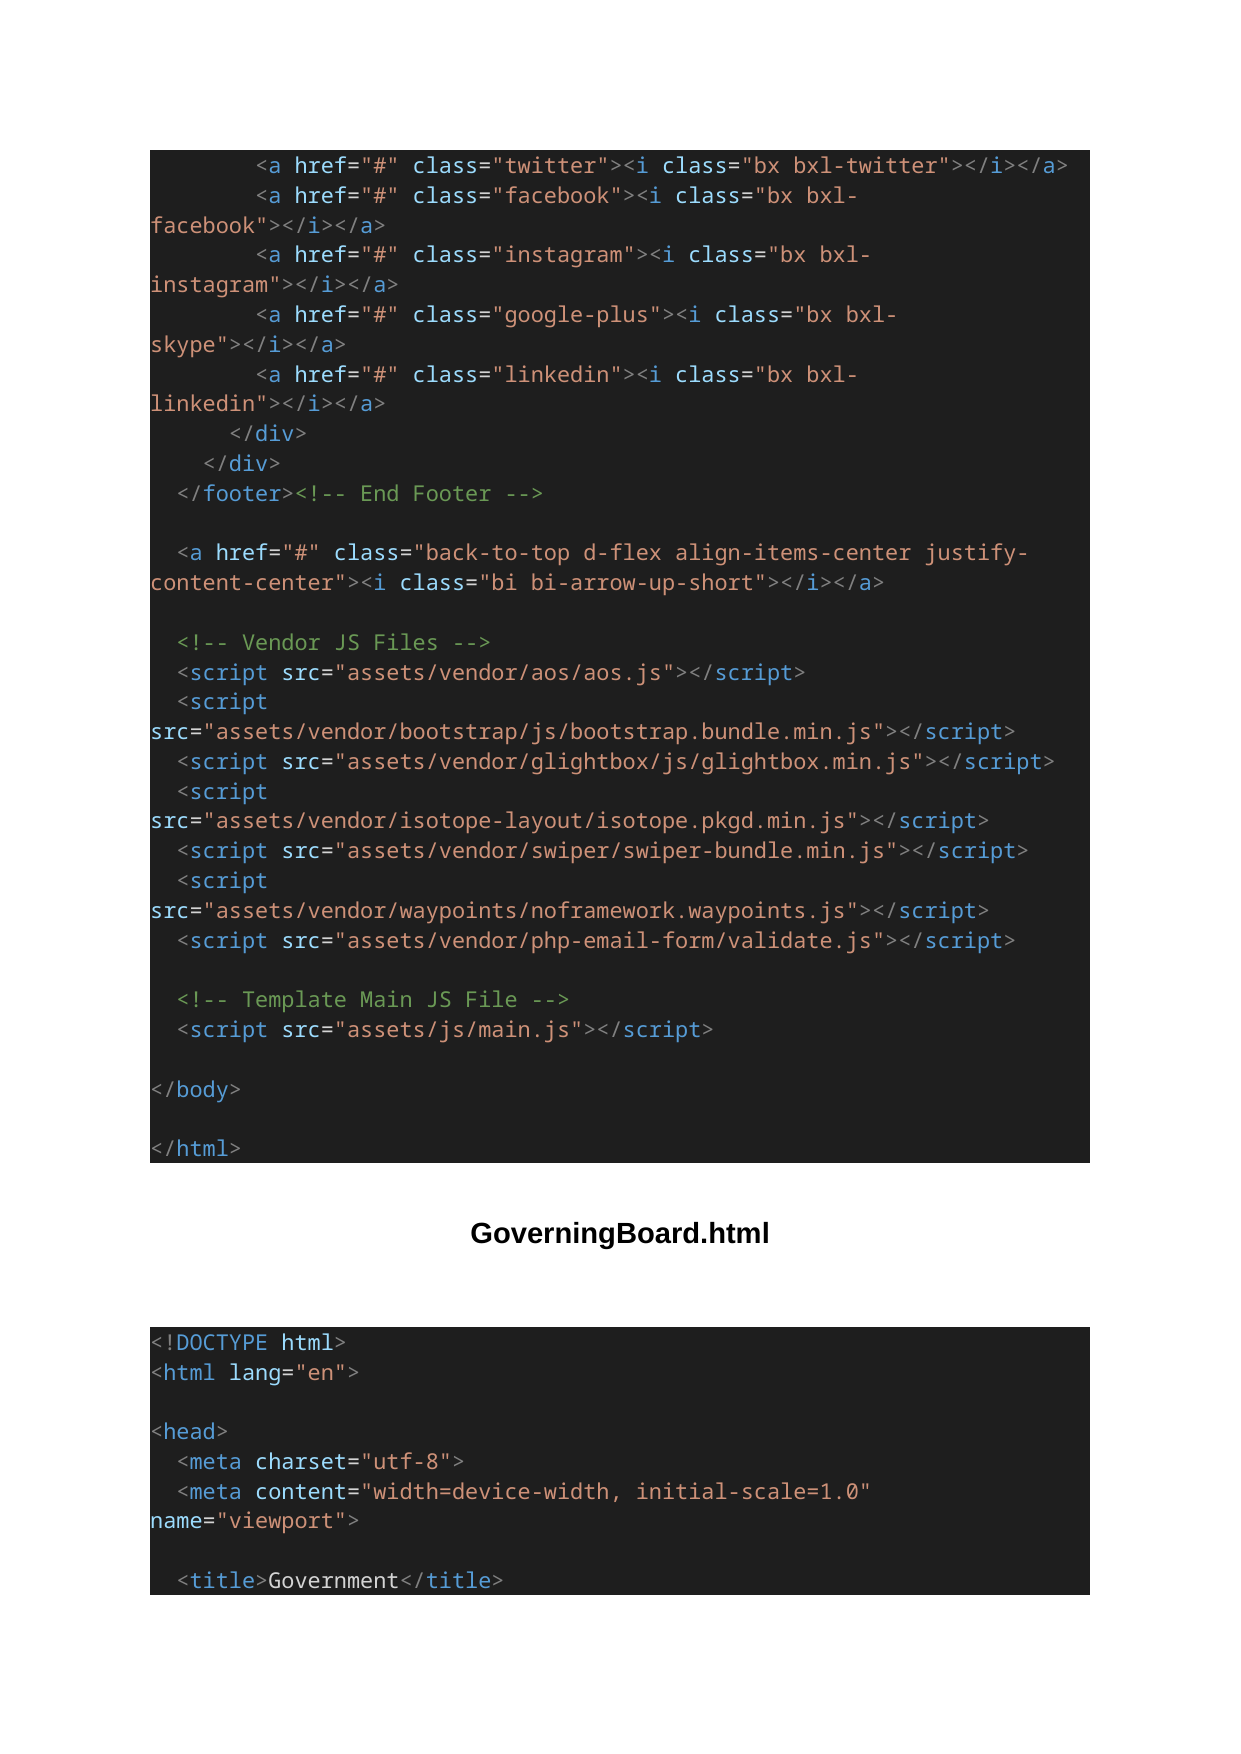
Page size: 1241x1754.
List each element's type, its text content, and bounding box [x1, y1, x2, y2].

text <a href="#" class="facebook"><i class="bx bxl-facebook"></i></a> [150, 180, 1090, 239]
text <!-- Vendor JS Files --> [150, 627, 1090, 656]
text </html> [150, 1133, 1090, 1163]
text <title>Government</title> [150, 1565, 1090, 1595]
text <!-- Template Main JS File --> [150, 984, 1090, 1014]
text <script src="assets/vendor/glightbox/js/glightbox.min.js"></script> [150, 746, 1090, 776]
text <script src="assets/vendor/php-email-form/validate.js"></script> [150, 924, 1090, 954]
text <a href="#" class="instagram"><i class="bx bxl-instagram"></i></a> [150, 239, 1090, 299]
text <!DOCTYPE html> [150, 1327, 1090, 1356]
text <a href="#" class="twitter"><i class="bx bxl-twitter"></i></a> [150, 150, 1090, 180]
text </div> [150, 418, 1090, 448]
text <a href="#" class="linkedin"><i class="bx bxl-linkedin"></i></a> [150, 358, 1090, 418]
text <head> [150, 1416, 1090, 1446]
text </footer><!-- End Footer --> [150, 478, 1090, 507]
text <meta content="width=device-width, initial-scale=1.0" name="viewport"> [150, 1476, 1090, 1535]
text <html lang="en"> [150, 1356, 1090, 1386]
text <script src="assets/js/main.js"></script> [150, 1014, 1090, 1044]
text GoverningBoard.html [150, 1216, 1090, 1249]
text <a href="#" class="back-to-top d-flex align-items-center justify-content-center"><i class="bi bi-arrow-up-short"></i></a> [150, 537, 1090, 597]
text </div> [150, 448, 1090, 478]
text <a href="#" class="google-plus"><i class="bx bxl-skype"></i></a> [150, 299, 1090, 358]
text <script src="assets/vendor/aos/aos.js"></script> [150, 656, 1090, 686]
text <script src="assets/vendor/swiper/swiper-bundle.min.js"></script> [150, 835, 1090, 865]
text <script src="assets/vendor/isotope-layout/isotope.pkgd.min.js"></script> [150, 776, 1090, 835]
text <script src="assets/vendor/waypoints/noframework.waypoints.js"></script> [150, 865, 1090, 924]
text </body> [150, 1073, 1090, 1103]
text <meta charset="utf-8"> [150, 1446, 1090, 1476]
text <script src="assets/vendor/bootstrap/js/bootstrap.bundle.min.js"></script> [150, 686, 1090, 746]
